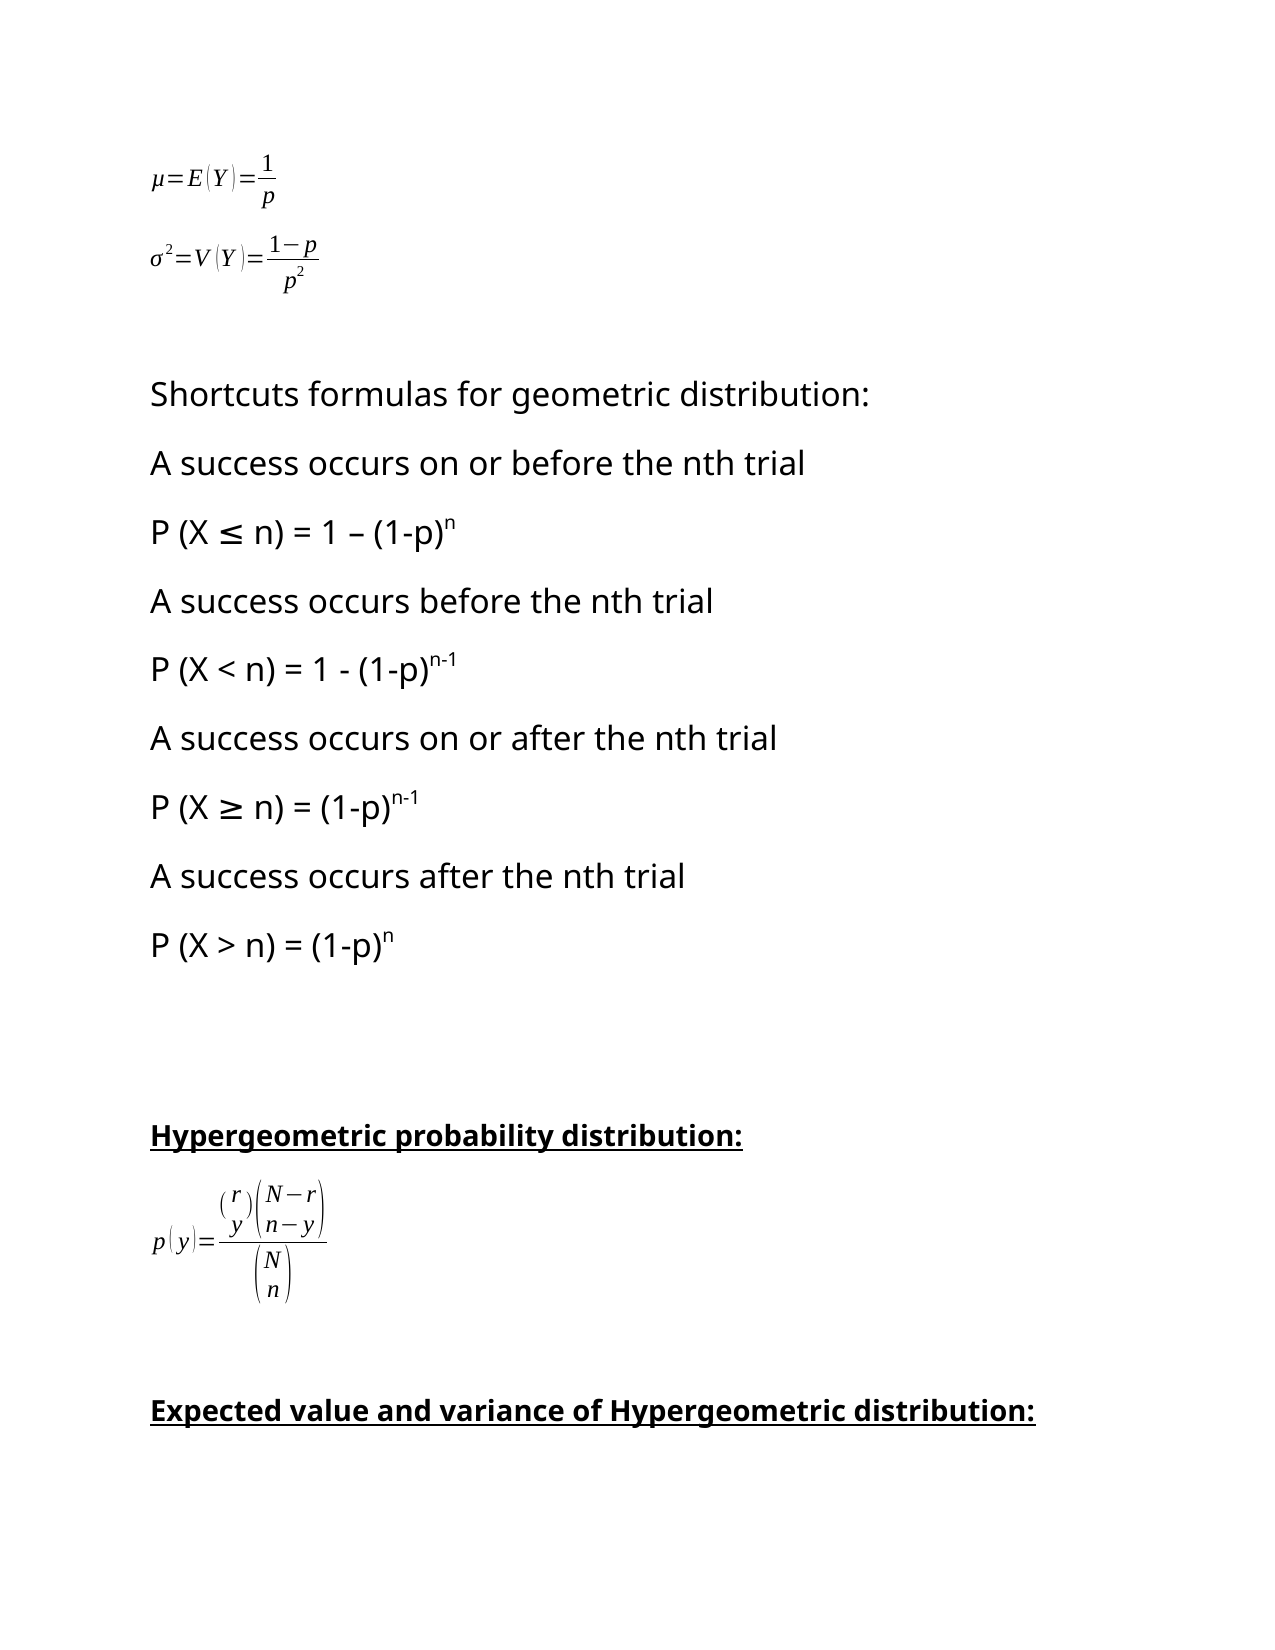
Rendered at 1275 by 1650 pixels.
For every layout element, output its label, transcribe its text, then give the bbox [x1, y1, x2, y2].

text A success occurs on or after the nth trial [150, 715, 1125, 761]
text Expected value and variance of Hypergeometric distribution: [150, 1390, 1125, 1430]
text P (X > n) = (1-p)n [150, 922, 1125, 967]
text P (X ≤ n) = 1 – (1-p)n [150, 508, 1125, 554]
text A success occurs after the nth trial [150, 853, 1125, 898]
text Hypergeometric probability distribution: [150, 1115, 1125, 1155]
text P (X ≥ n) = (1-p)n-1 [150, 784, 1125, 829]
text P (X < n) = 1 - (1-p)n-1 [150, 646, 1125, 692]
text A success occurs before the nth trial [150, 577, 1125, 623]
text A success occurs on or before the nth trial [150, 440, 1125, 485]
text Shortcuts formulas for geometric distribution: [150, 371, 1125, 416]
